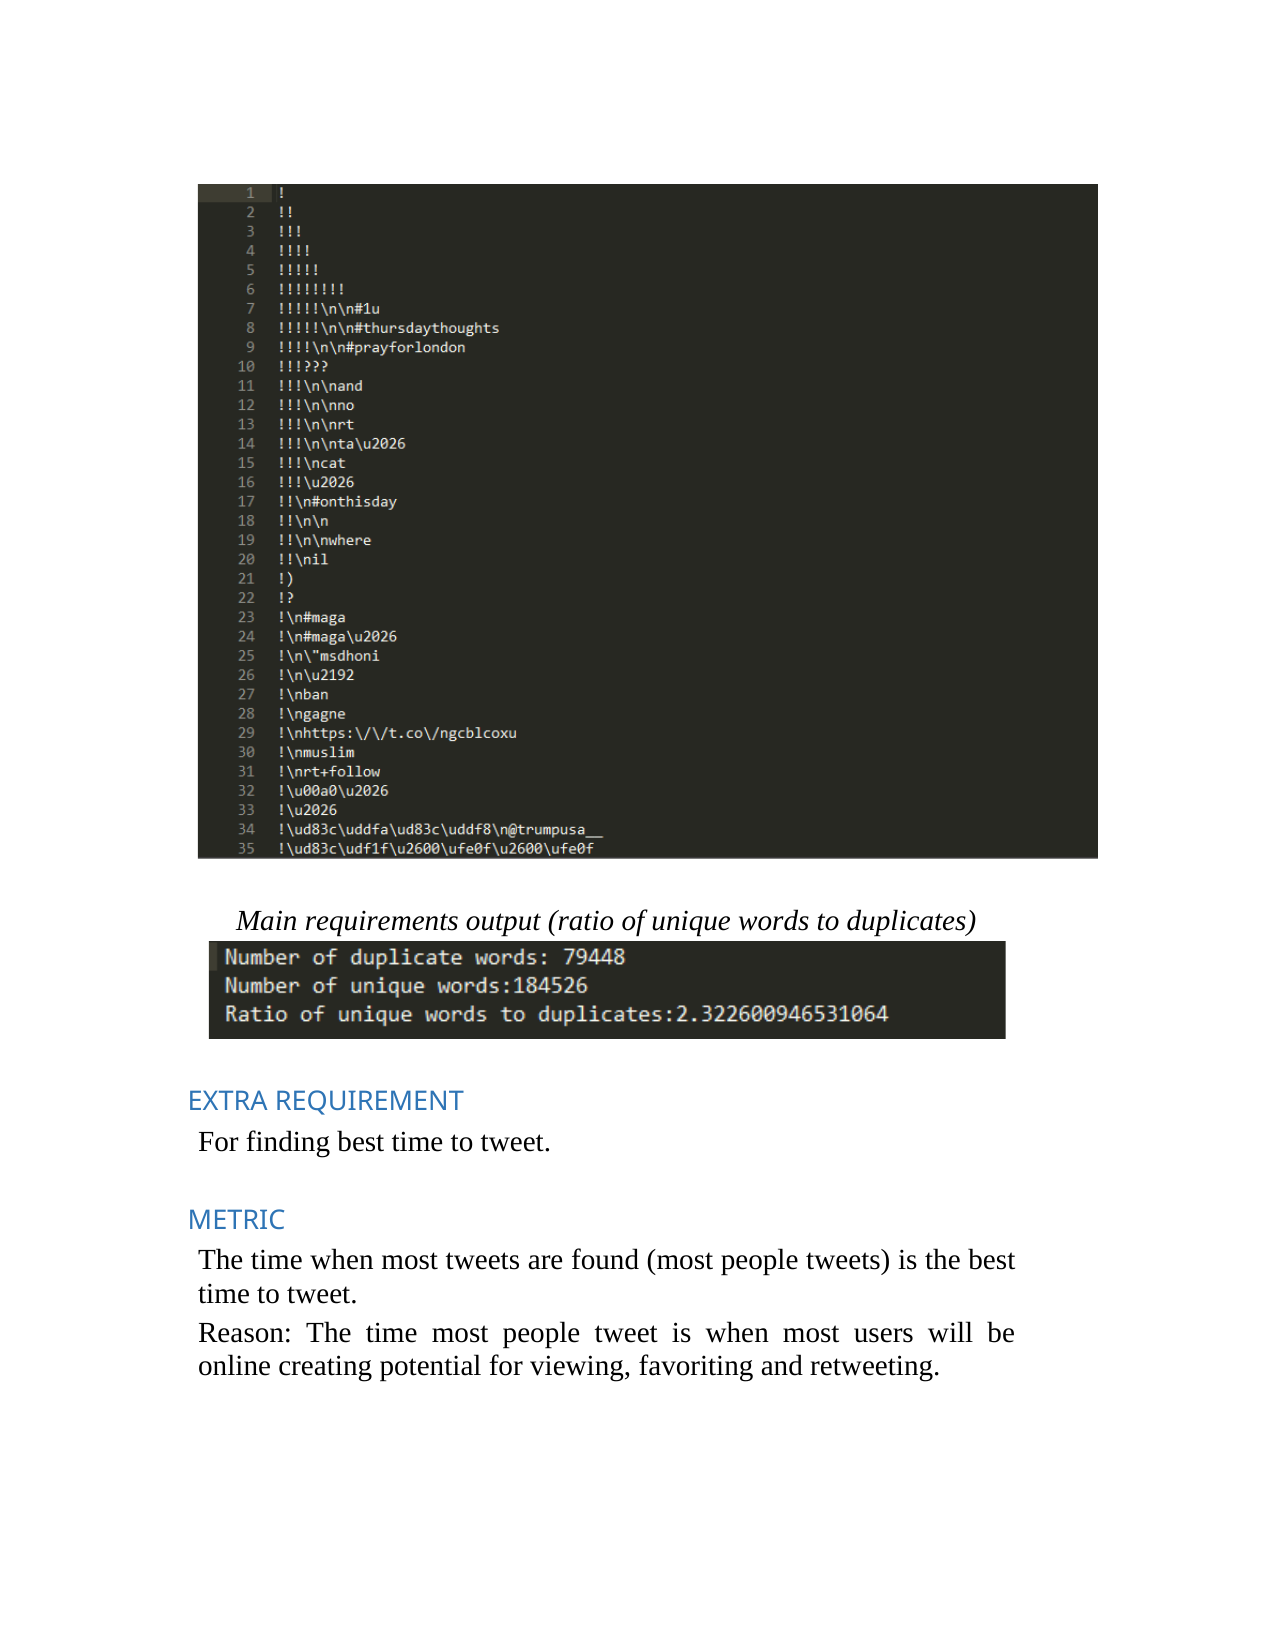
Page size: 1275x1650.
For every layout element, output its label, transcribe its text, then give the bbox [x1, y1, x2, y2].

subtitle Reason: The time most people tweet is when most users will be online creating potential for viewing, favoriting and retweeting. [198, 1315, 1017, 1382]
subtitle For finding best time to tweet. [198, 1124, 1017, 1157]
subtitle METRIC [187, 1200, 1087, 1237]
picture [197, 184, 1098, 859]
picture [208, 941, 1006, 1039]
subtitle The time when most tweets are found (most people tweets) is the best time to tweet. [198, 1242, 1017, 1309]
subtitle Main requirements output (ratio of unique words to duplicates) [198, 903, 1017, 936]
subtitle EXTRA REQUIREMENT [187, 1081, 1087, 1118]
